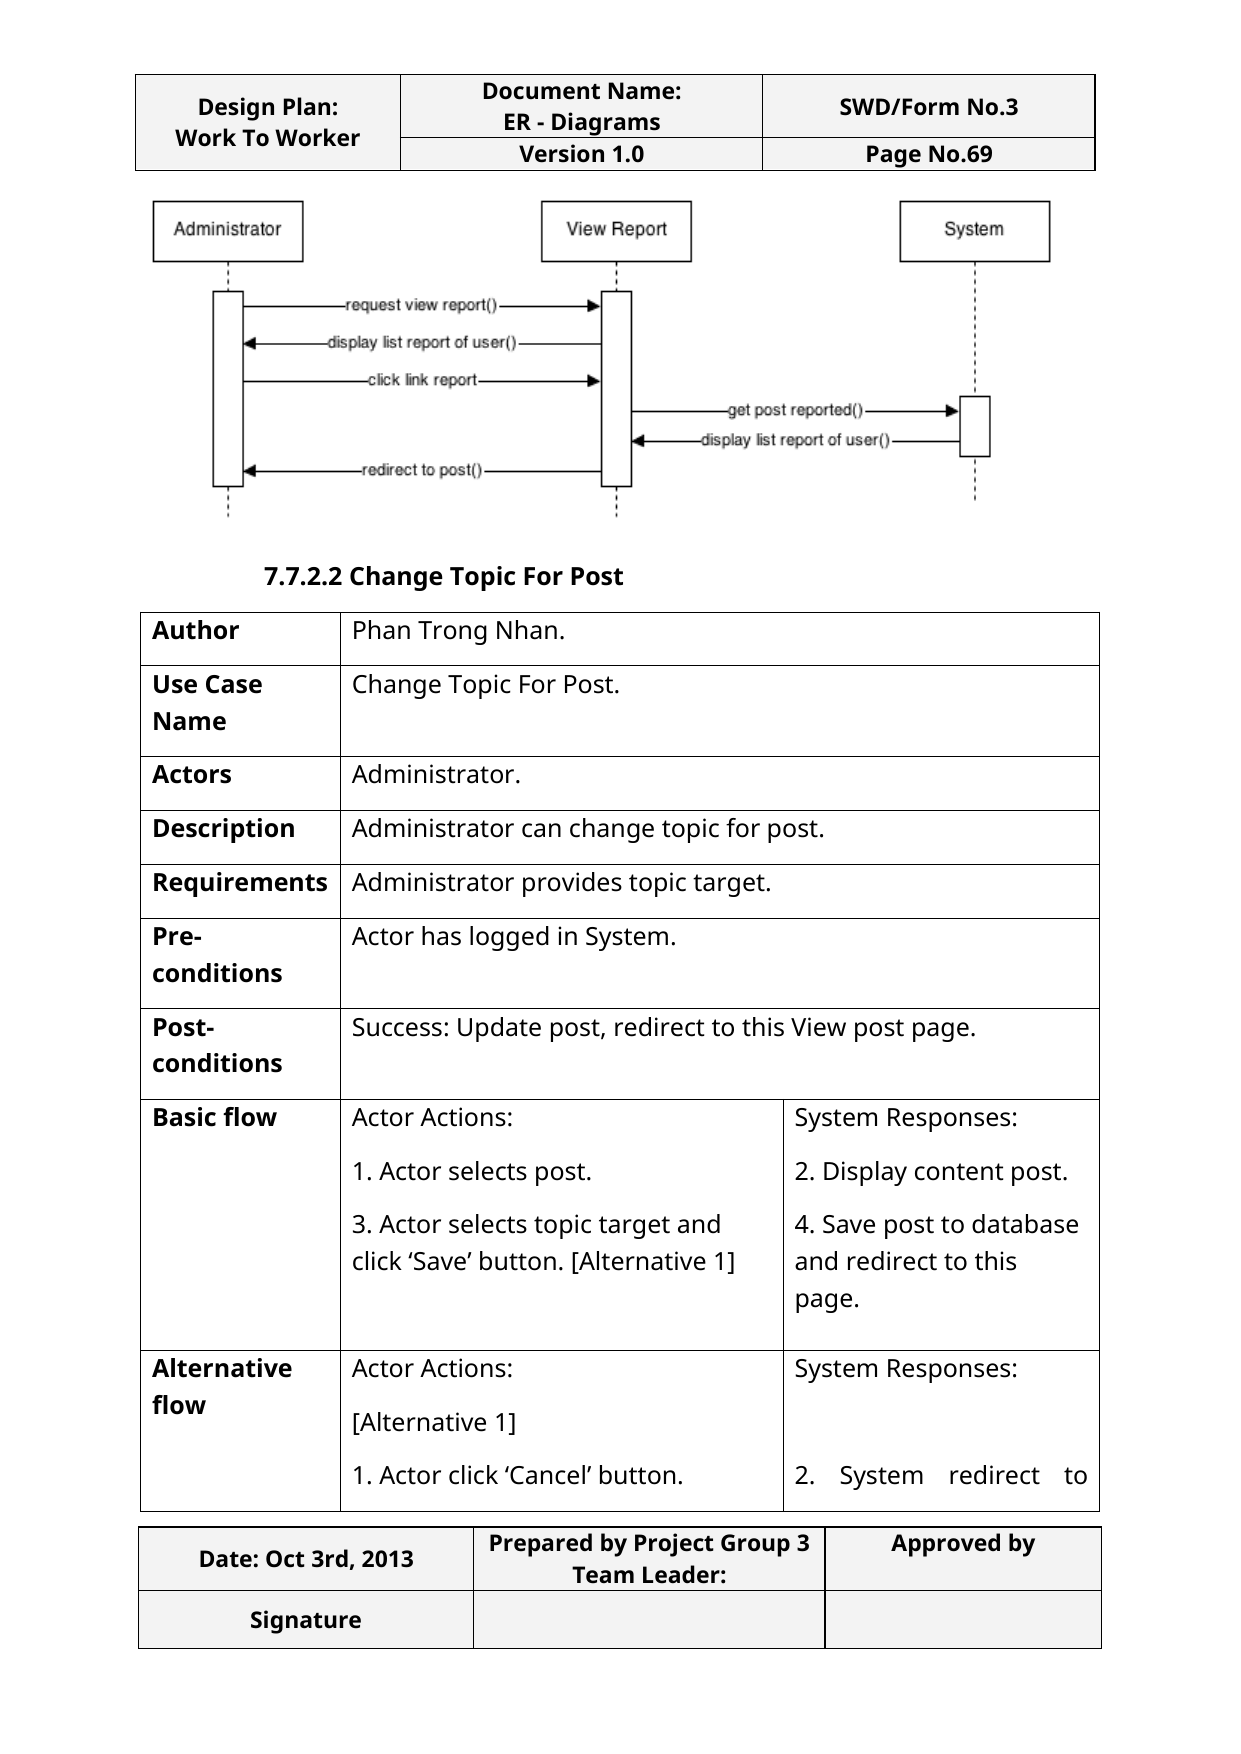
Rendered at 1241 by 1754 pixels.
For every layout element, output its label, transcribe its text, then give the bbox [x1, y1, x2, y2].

table_cell Pre-conditions [141, 919, 340, 1008]
table_cell Success: Update post, redirect to this View post page. [341, 1009, 1099, 1099]
table_cell Actors [141, 757, 340, 810]
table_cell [784, 1351, 1099, 1511]
table_cell Administrator can change topic for post. [341, 811, 1099, 864]
table_cell Actor has logged in System. [341, 919, 1099, 1008]
table_cell Administrator provides topic target. [341, 865, 1099, 918]
picture [150, 198, 1091, 540]
table_cell Administrator. [341, 757, 1099, 810]
table_cell Alternative flow [141, 1351, 340, 1511]
table_cell System Responses: 2. Display content post. 4. Save post to database and redirect to this page. [784, 1100, 1099, 1350]
table_cell Requirements [141, 865, 340, 918]
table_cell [341, 1351, 783, 1511]
table_cell Use Case Name [141, 666, 340, 756]
table_cell Basic flow [141, 1100, 340, 1350]
table_cell Description [141, 811, 340, 864]
table_cell Actor Actions: 1. Actor selects post. 3. Actor selects topic target and click ‘Save’ button. [Alternative 1] [341, 1100, 783, 1350]
table_cell Post-conditions [141, 1009, 340, 1099]
table_cell Change Topic For Post. [341, 666, 1099, 756]
table_header Phan Trong Nhan. [341, 613, 1099, 665]
table_header Author [141, 613, 340, 665]
text 7.7.2.2 Change Topic For Post [150, 558, 1090, 592]
